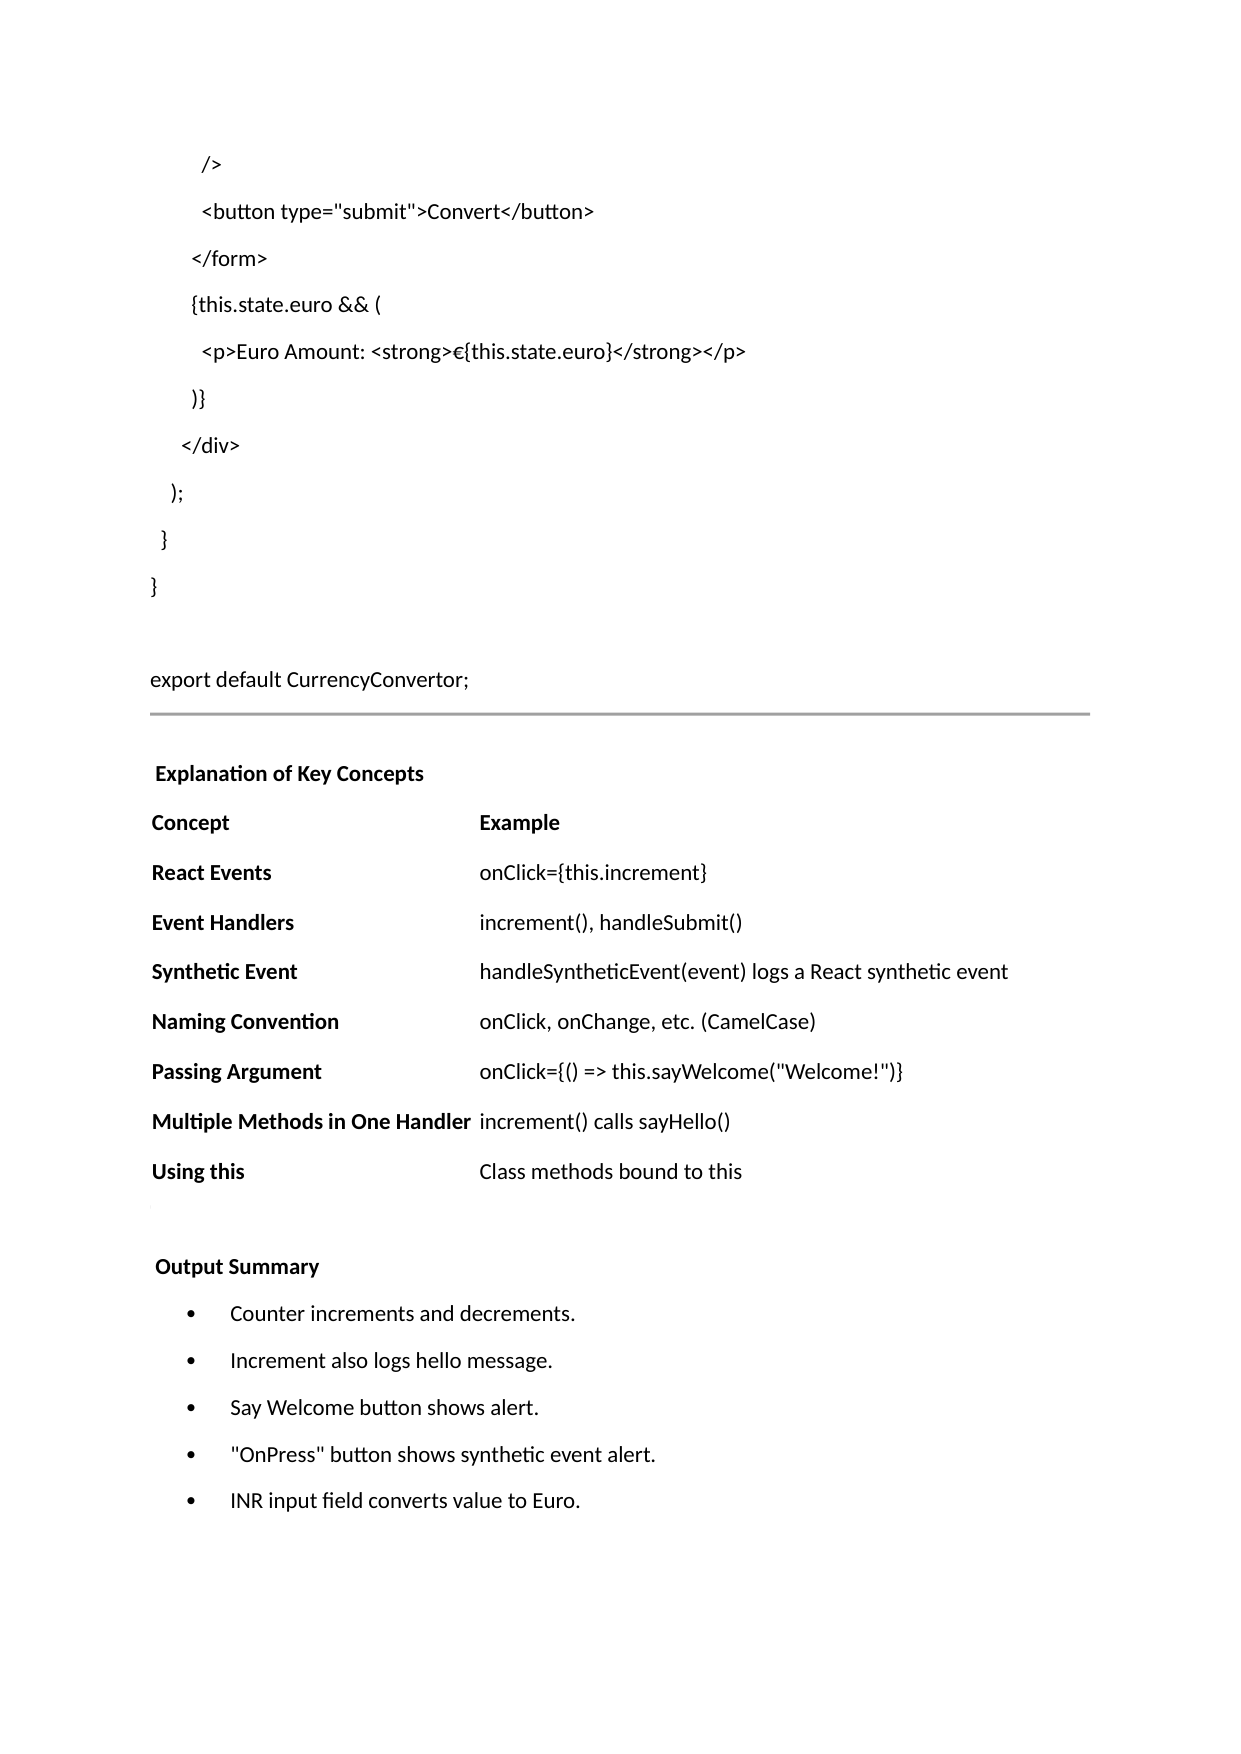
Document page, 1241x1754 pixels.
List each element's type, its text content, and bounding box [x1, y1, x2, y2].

text {this.state.euro && ( [150, 291, 1090, 319]
table_header Concept [150, 806, 478, 856]
table_cell Multiple Methods in One Handler [150, 1106, 478, 1156]
table_cell Using this [150, 1156, 478, 1205]
table_header Example [478, 806, 1016, 856]
table_cell Class methods bound to this [478, 1156, 1016, 1205]
text <button type="submit">Convert</button> [150, 197, 1090, 225]
table_cell Naming Convention [150, 1006, 478, 1056]
list Counter increments and decrements. [187, 1299, 1090, 1327]
text /> [150, 150, 1090, 178]
text export default CurrencyConvertor; [150, 666, 1090, 694]
list "OnPress" button shows synthetic event alert. [187, 1440, 1090, 1468]
table_cell increment(), handleSubmit() [478, 906, 1016, 956]
table_cell onClick, onChange, etc. (CamelCase) [478, 1006, 1016, 1056]
table_cell increment() calls sayHello() [478, 1106, 1016, 1156]
table_cell React Events [150, 856, 478, 906]
text ); [150, 478, 1090, 506]
text </div> [150, 431, 1090, 459]
table_cell Synthetic Event [150, 956, 478, 1006]
text )} [150, 384, 1090, 412]
list INR input field converts value to Euro. [187, 1487, 1090, 1515]
text <p>Euro Amount: <strong>€{this.state.euro}</strong></p> [150, 337, 1090, 366]
table_cell handleSyntheticEvent(event) logs a React synthetic event [478, 956, 1016, 1006]
text Explanation of Key Concepts [150, 759, 1090, 787]
list Say Welcome button shows alert. [187, 1393, 1090, 1421]
table_cell Event Handlers [150, 906, 478, 956]
text } [150, 572, 1090, 600]
text } [150, 525, 1090, 553]
text </form> [150, 244, 1090, 272]
table_cell onClick={this.increment} [478, 856, 1016, 906]
text Output Summary [150, 1252, 1090, 1280]
table_cell onClick={() => this.sayWelcome("Welcome!")} [478, 1056, 1016, 1106]
list Increment also logs hello message. [187, 1346, 1090, 1374]
table_cell Passing Argument [150, 1056, 478, 1106]
